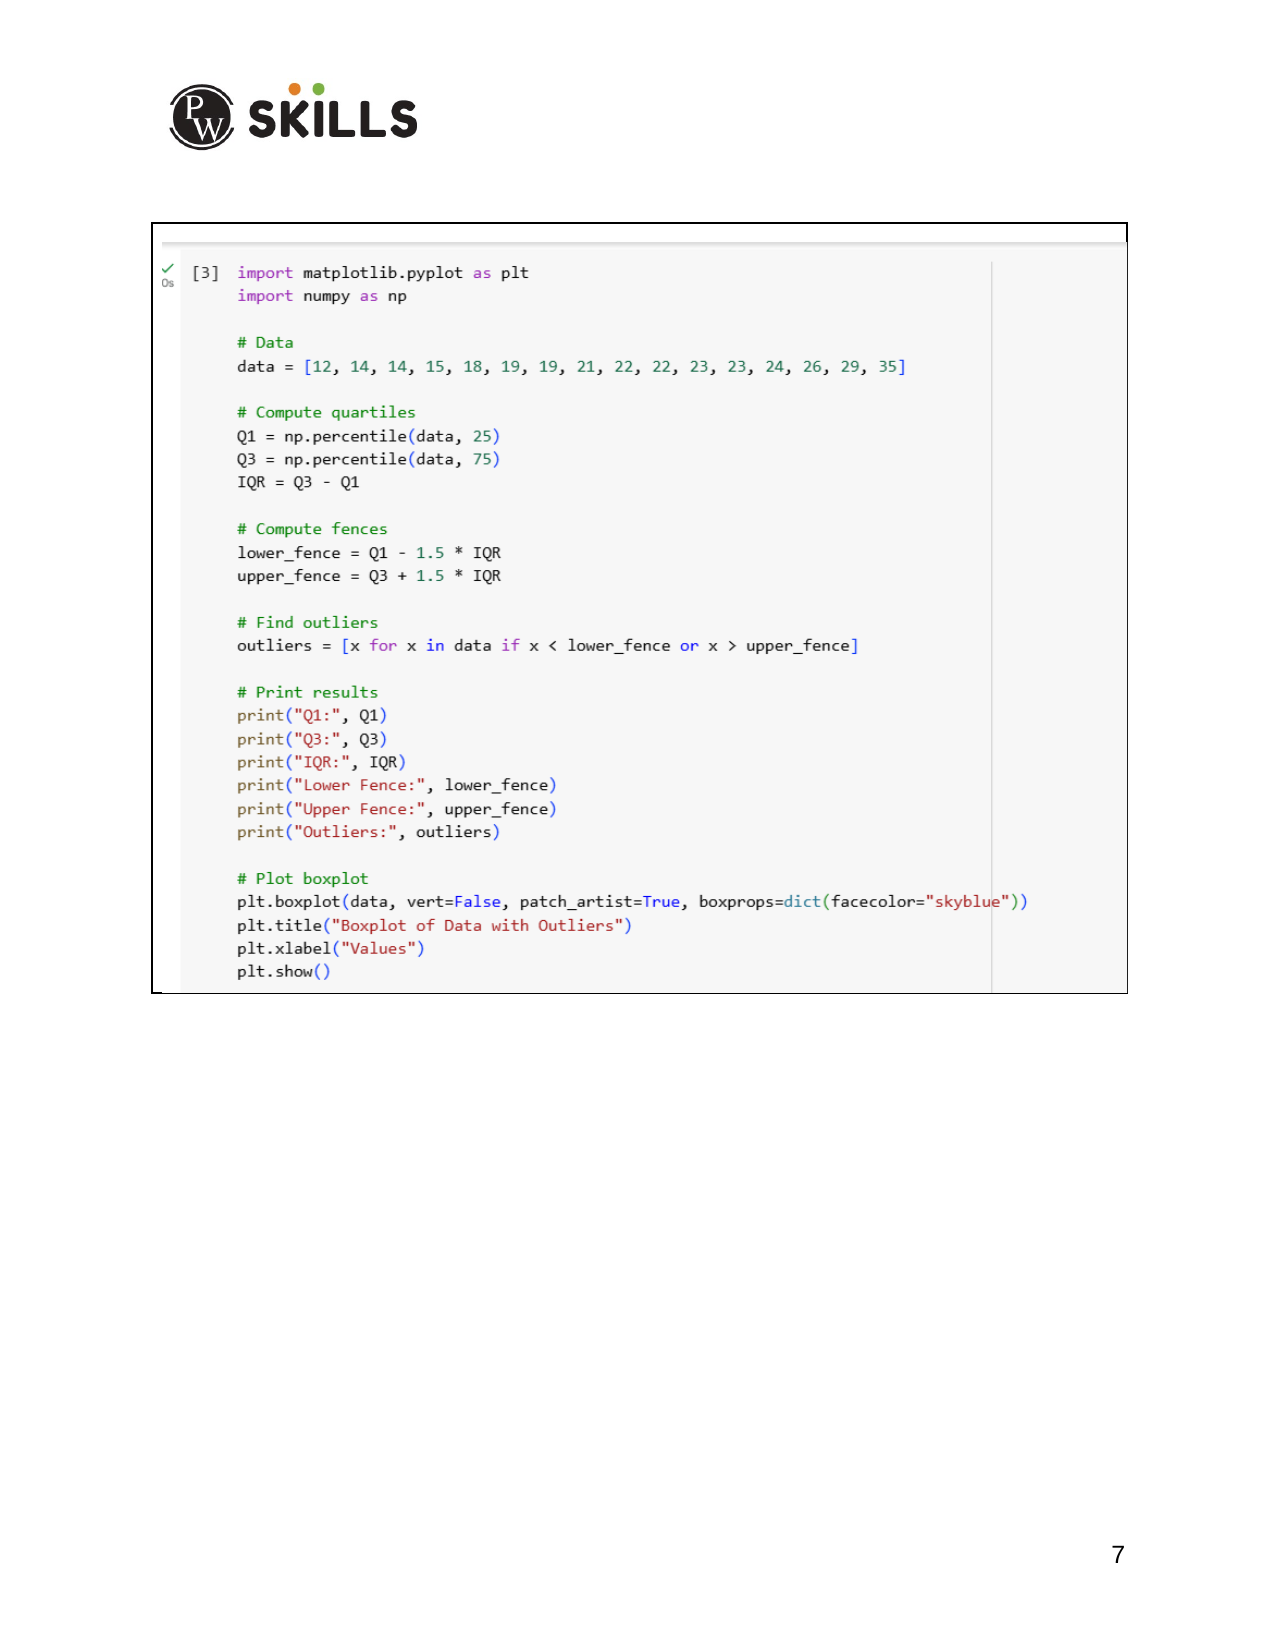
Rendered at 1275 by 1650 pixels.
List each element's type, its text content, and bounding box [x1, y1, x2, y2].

picture [153, 78, 433, 154]
picture [162, 242, 1128, 993]
